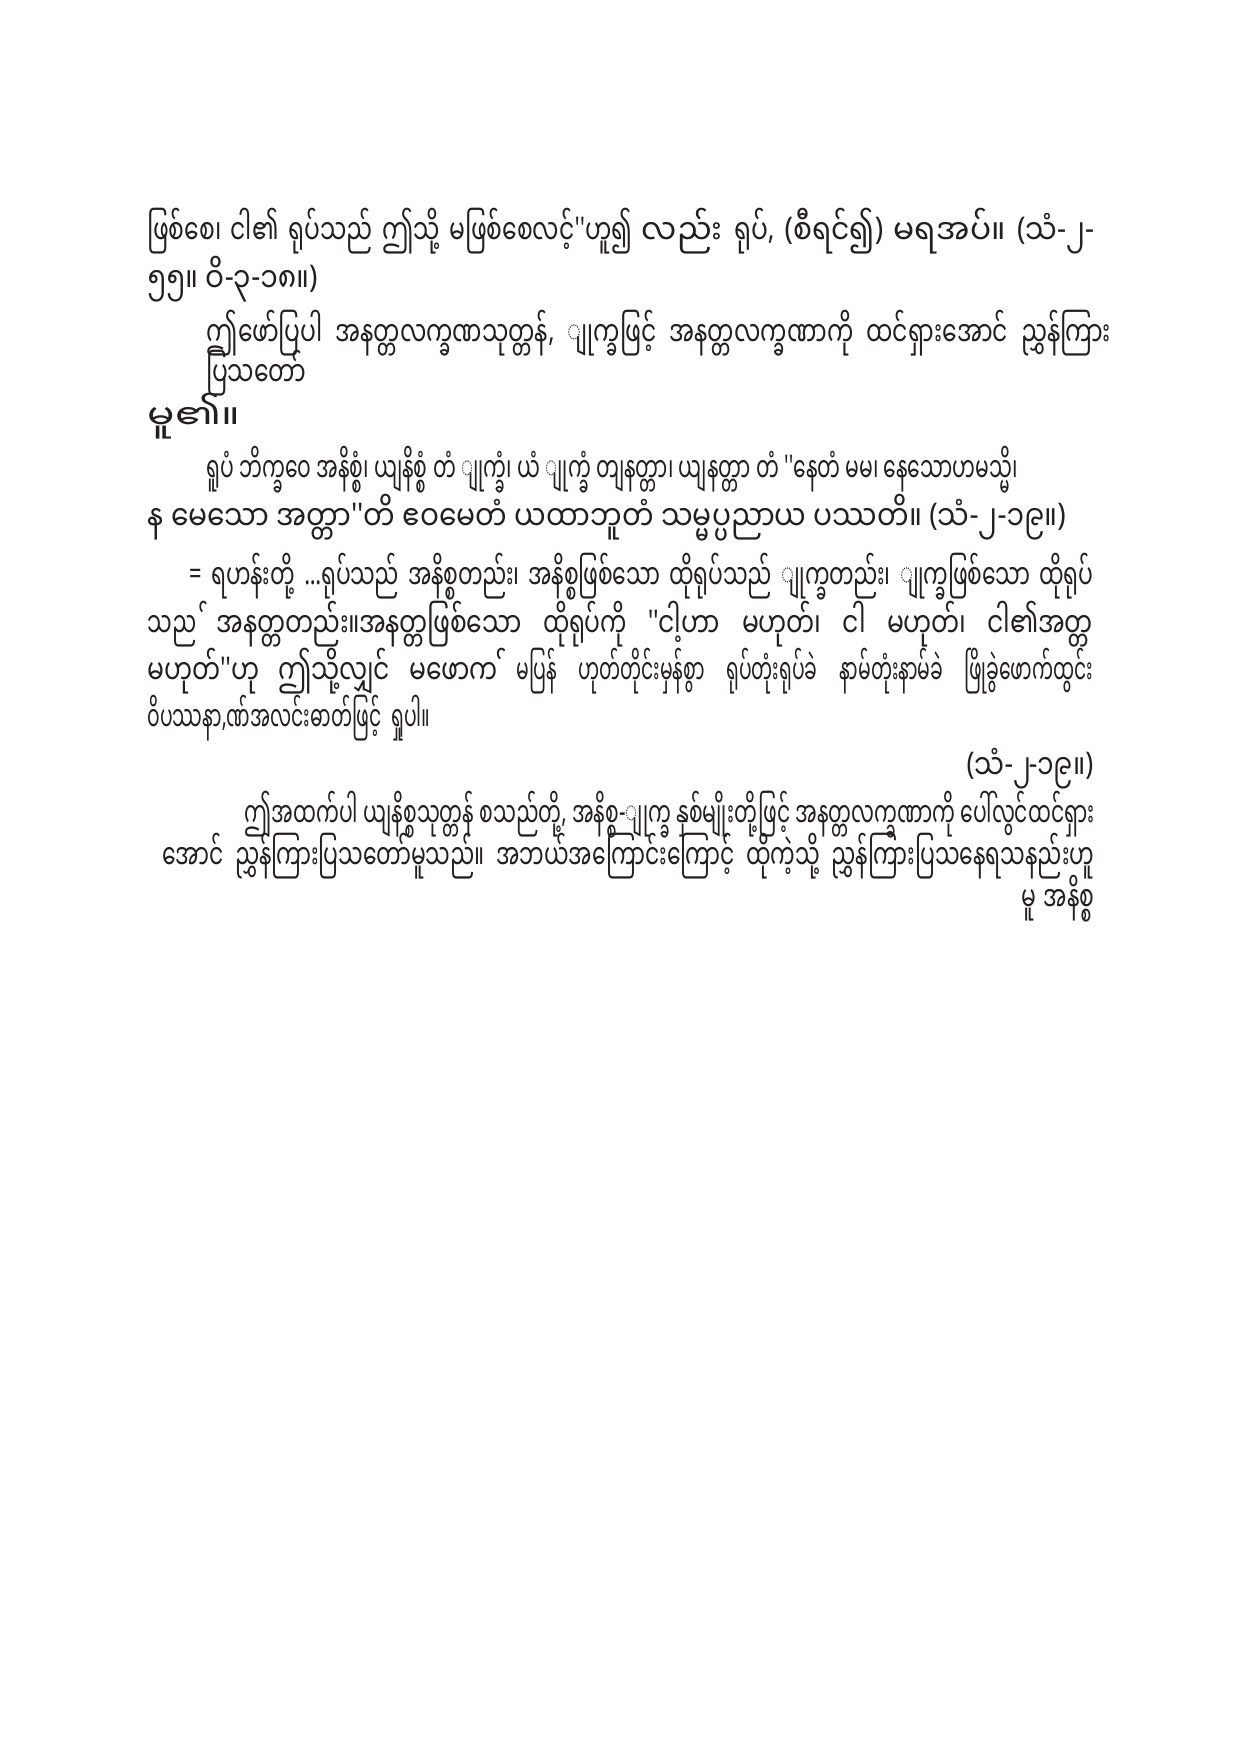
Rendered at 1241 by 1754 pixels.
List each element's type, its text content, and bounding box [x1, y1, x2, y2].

text ရူပံ ဘိက္ခဝေ အနိစ္စံ၊ ယျနိစ္စံ တံ ျုက္ခံ၊ ယံ ျုက္ခံ တျနတ္တာ၊ ယျနတ္တာ တံ ''နေတံ မမ၊ နေသောဟမသ္မိ၊ [206, 444, 1111, 491]
text = ရဟန်းတို့ ...ရုပ်သည် အနိစ္စတည်း၊ အနိစ္စဖြစ်သော ထိုရုပ်သည် ျုက္ခတည်း၊ ျုက္ခဖြစ်သော ထိုရုပ်သည် အနတ္တတည်း။အနတ္တဖြစ်သော ထိုရုပ်ကို ''ငါ့ဟာ မဟုတ်၊ ငါ မဟုတ်၊ ငါ၏အတ္တ မဟုတ်''ဟု ဤသို့လျှင် မဖောက် မပြန် ဟုတ်တိုင်းမှန်စွာ ရုပ်တုံးရုပ်ခဲ နာမ်တုံးနာမ်ခဲ ဖြိုခွဲဖောက်ထွင်း ဝိပဿနာ,ဏ်အလင်းဓာတ်ဖြင့် ရှုပါ။ [147, 551, 1093, 739]
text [147, 206, 1094, 300]
text ဤအထက်ပါ ယျနိစ္စသုတ္တန် စသည်တို့, အနိစ္စ-ျုက္ခ နှစ်မျိုးတို့ဖြင့် အနတ္တလက္ခဏာကို ပေါ်လွင်ထင်ရှား အောင် ညွှန်ကြားပြသတော်မူသည်။ အဘယ်အကြောင်းကြောင့် ထိုကဲ့သို့ ညွှန်ကြားပြသနေရသနည်းဟူမူ အနိစ္စ [147, 789, 1094, 919]
text မူ၏။ [147, 396, 1111, 437]
text ဤဖော်ပြပါ အနတ္တလက္ခဏသုတ္တန်, ျုက္ခဖြင့် အနတ္တလက္ခဏာကို ထင်ရှားအောင် ညွှန်ကြားပြသတော် [206, 308, 1111, 394]
text န မေသော အတ္တာ''တိ ဧဝမေတံ ယထာဘူတံ သမ္မပ္ပညာယ ပဿတိ။ (သံ-၂-၁၉။) [147, 492, 1111, 538]
text (သံ-၂-၁၉။) [135, 741, 1093, 787]
